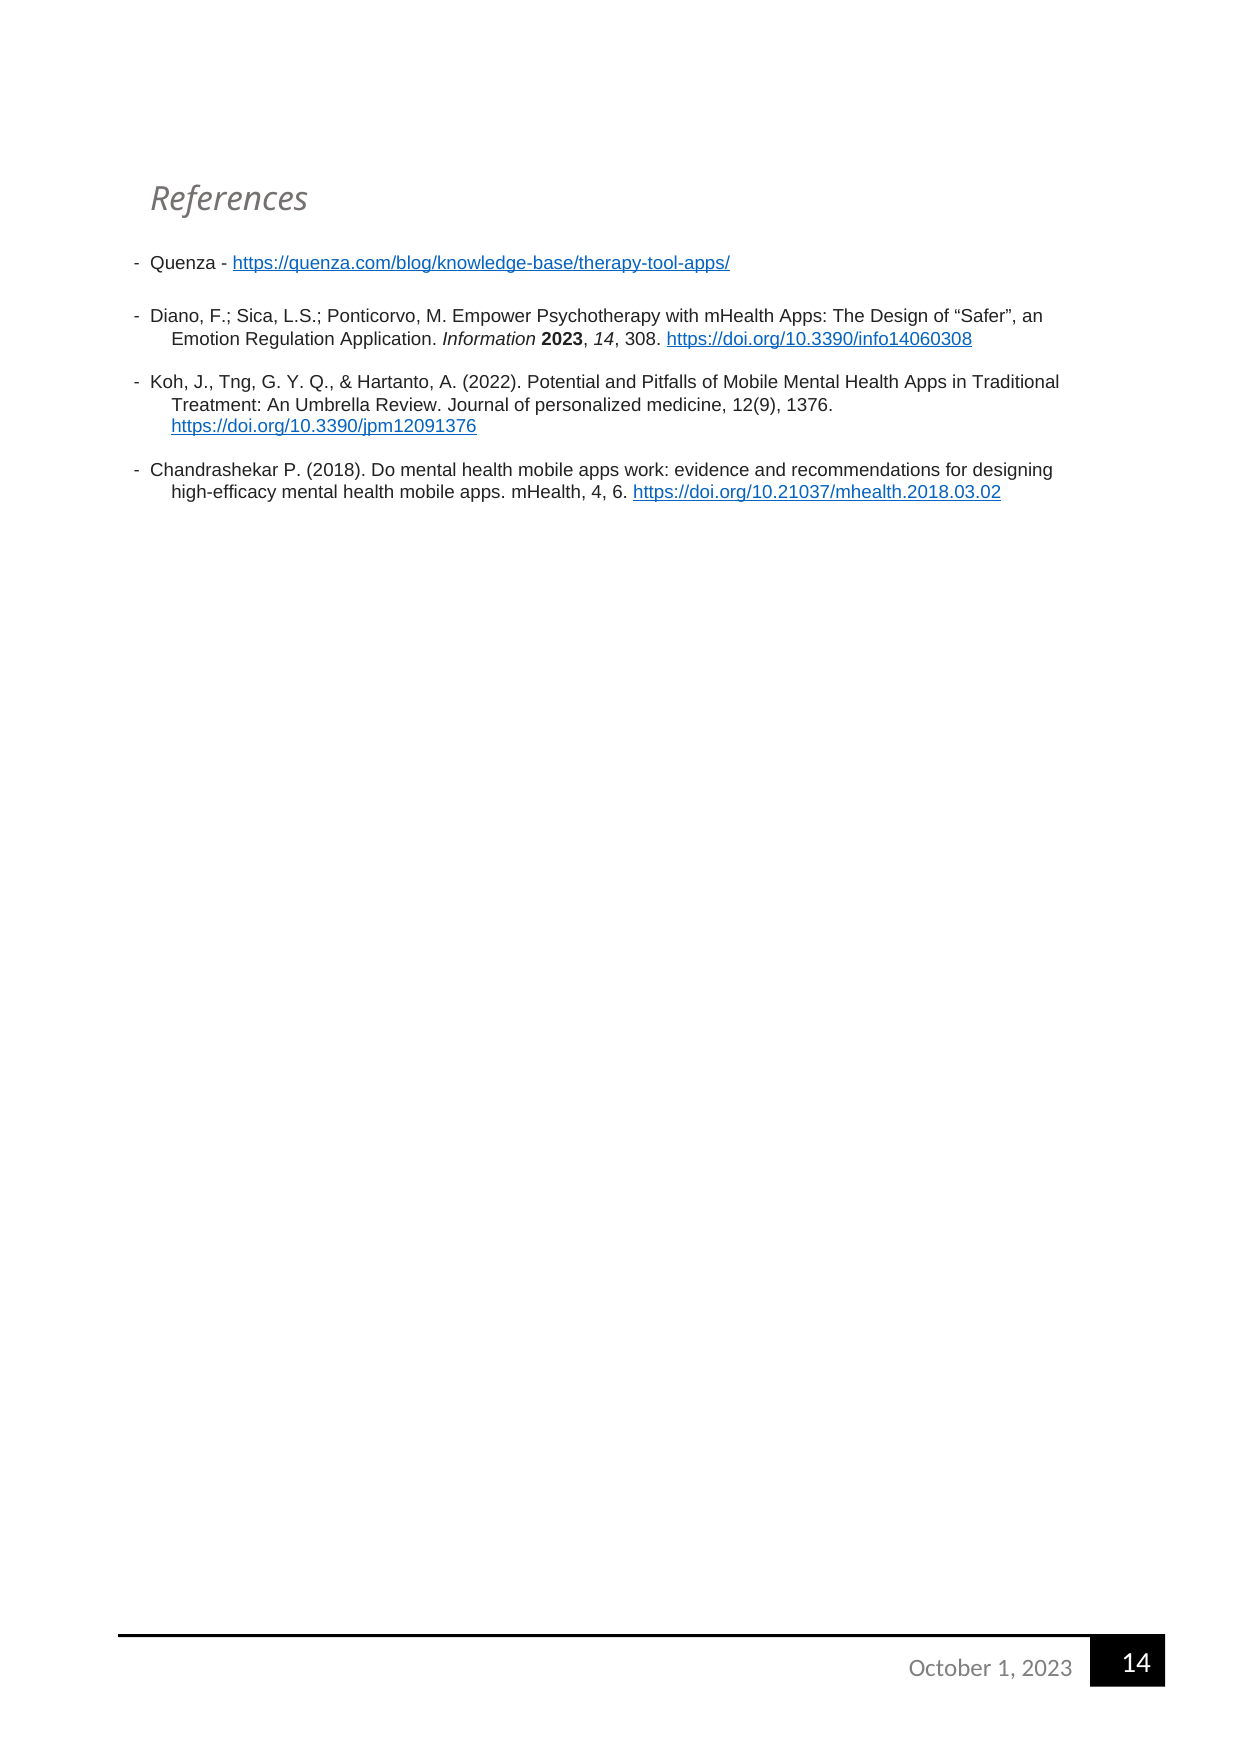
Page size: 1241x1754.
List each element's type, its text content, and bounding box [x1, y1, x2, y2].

list Chandrashekar P. (2018). Do mental health mobile apps work: evidence and recommendations for designing high-efficacy mental health mobile apps. mHealth, 4, 6. https://doi.org/10.21037/mhealth.2018.03.02 [133, 458, 1090, 502]
list Diano, F.; Sica, L.S.; Ponticorvo, M. Empower Psychotherapy with mHealth Apps: The Design of “Safer”, an Emotion Regulation Application. Information 2023, 14, 308. https://doi.org/10.3390/info14060308 [133, 304, 1090, 349]
list Quenza - https://quenza.com/blog/knowledge-base/therapy-tool-apps/ [133, 251, 1090, 274]
list Koh, J., Tng, G. Y. Q., & Hartanto, A. (2022). Potential and Pitfalls of Mobile Mental Health Apps in Traditional Treatment: An Umbrella Review. Journal of personalized medicine, 12(9), 1376. https://doi.org/10.3390/jpm12091376 [133, 370, 1090, 436]
subtitle References [150, 175, 1090, 220]
